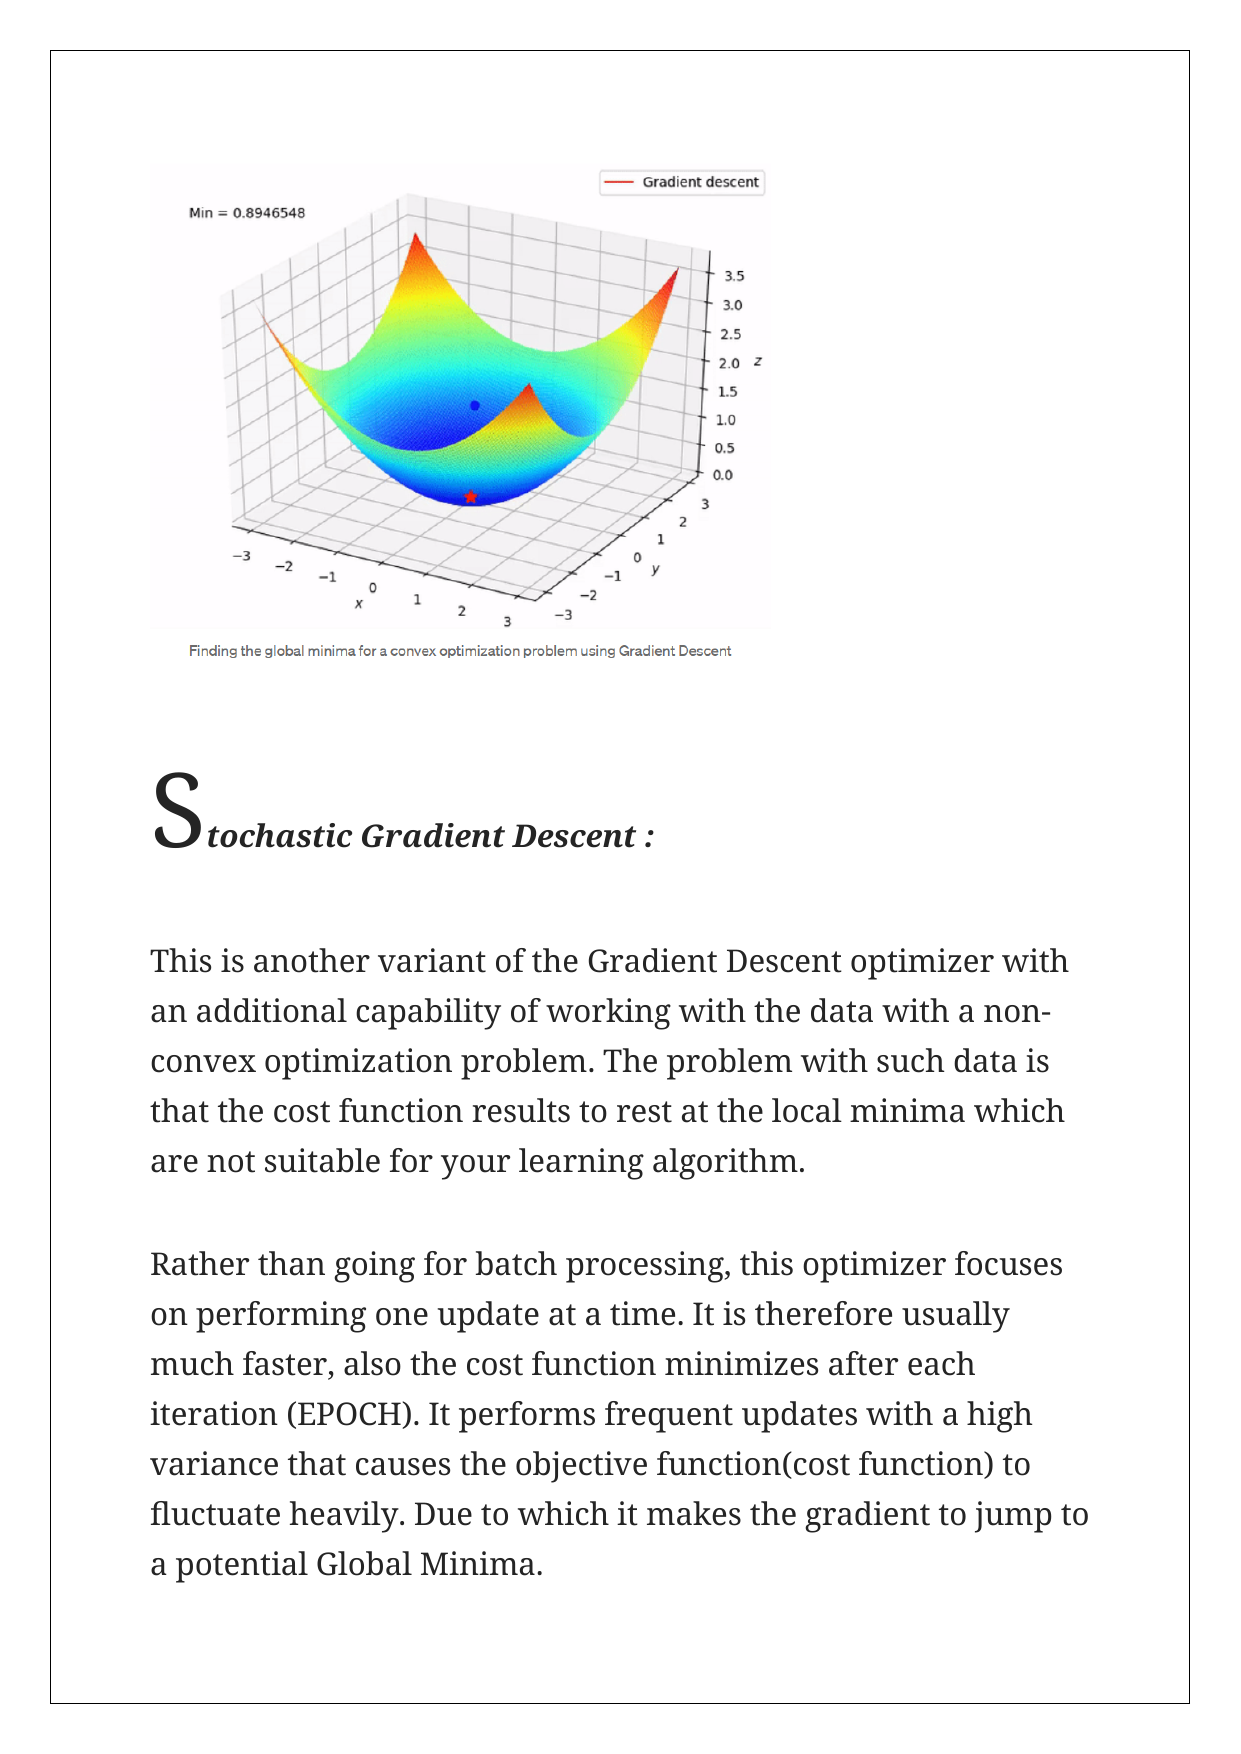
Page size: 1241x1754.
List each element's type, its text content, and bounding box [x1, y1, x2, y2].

picture [150, 150, 797, 682]
text Stochastic Gradient Descent : [150, 737, 1090, 878]
text This is another variant of the Gradient Descent optimizer with an additional capability of working with the data with a non-convex optimization problem. The problem with such data is that the cost function results to rest at the local minima which are not suitable for your learning algorithm. [150, 931, 1090, 1181]
text Rather than going for batch processing, this optimizer focuses on performing one update at a time. It is therefore usually much faster, also the cost function minimizes after each iteration (EPOCH). It performs frequent updates with a high variance that causes the objective function(cost function) to fluctuate heavily. Due to which it makes the gradient to jump to a potential Global Minima. [150, 1235, 1090, 1585]
